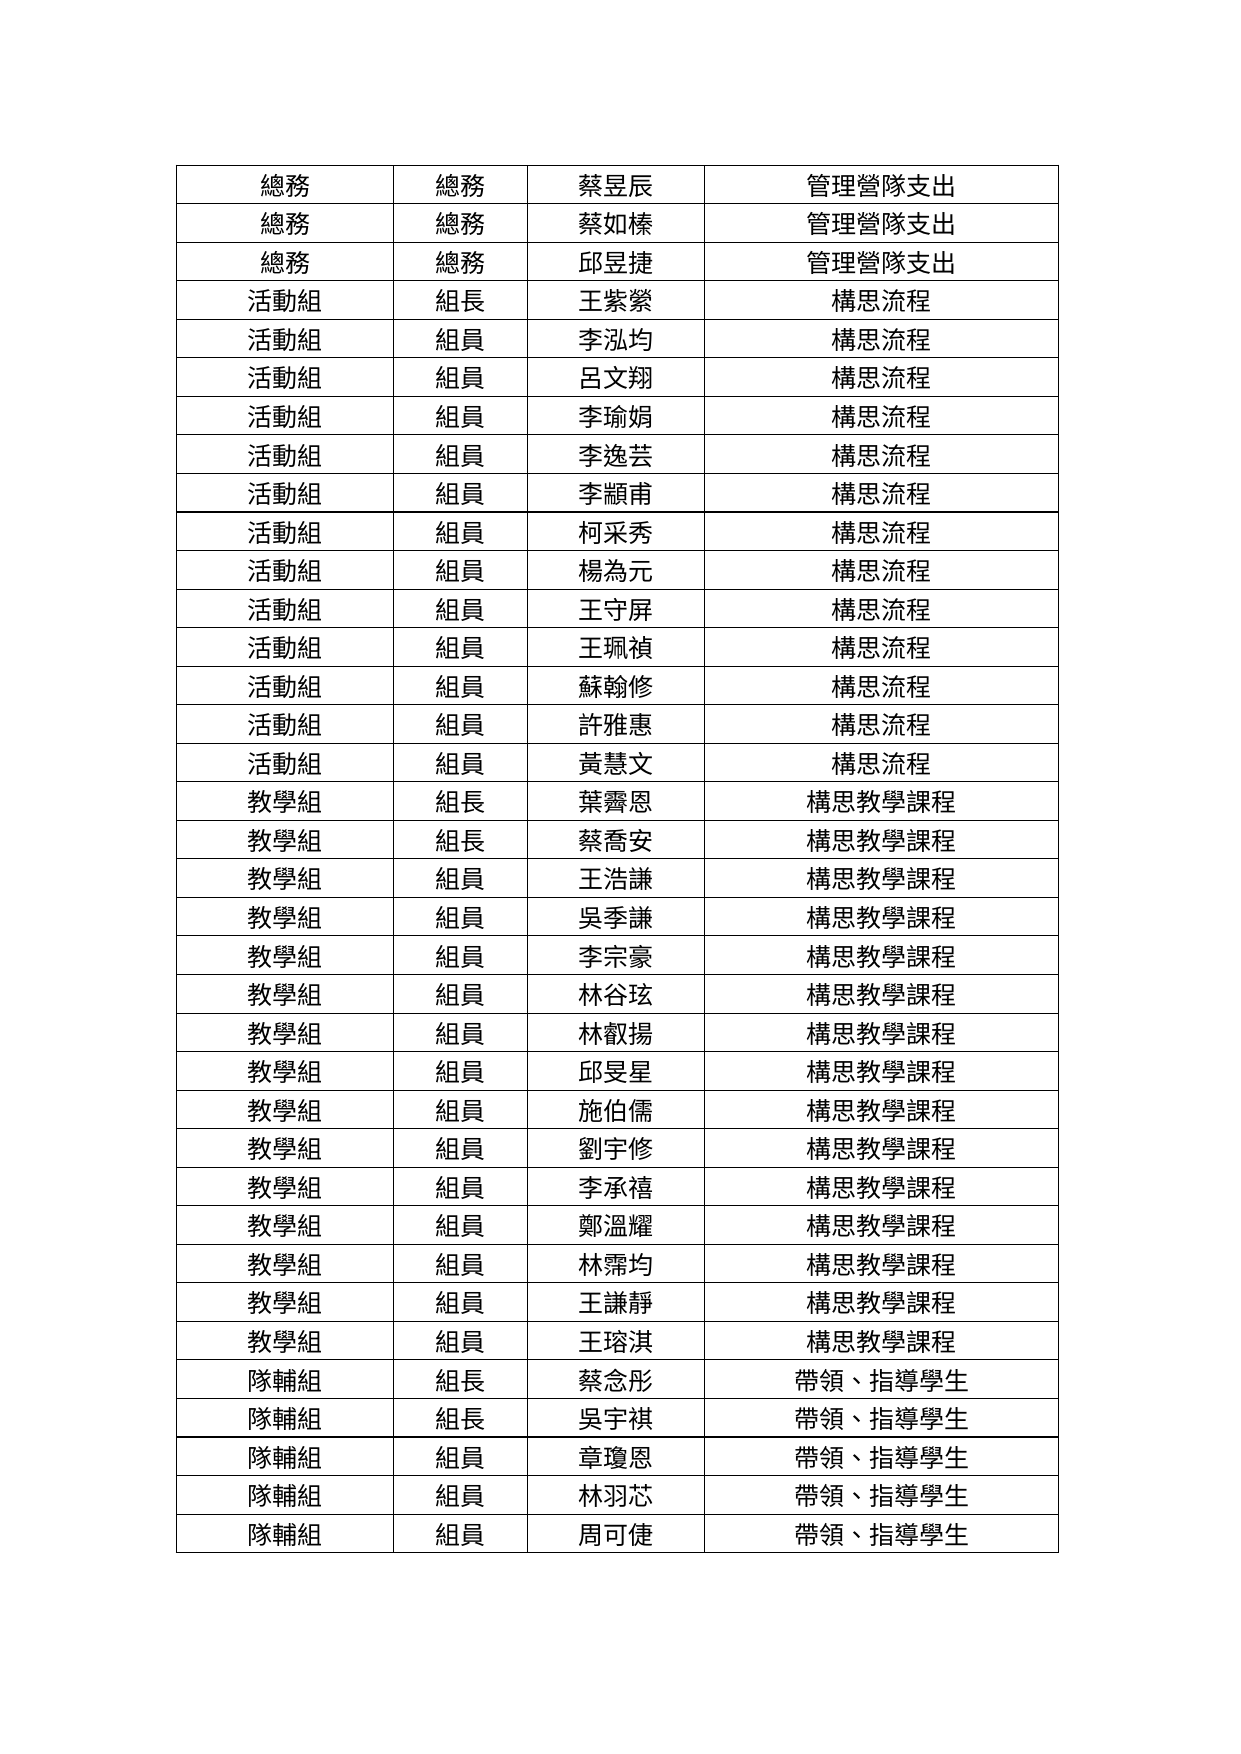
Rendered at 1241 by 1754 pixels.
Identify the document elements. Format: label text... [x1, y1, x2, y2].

table_cell 組員 [394, 474, 527, 511]
table_cell 總務 [394, 166, 527, 203]
table_cell 隊輔組 [177, 1438, 393, 1475]
table_cell 構思教學課程 [705, 1168, 1058, 1205]
table_cell 組員 [394, 320, 527, 357]
table_cell 活動組 [177, 435, 393, 473]
table_cell 葉霽恩 [528, 782, 704, 820]
table_cell 林叡揚 [528, 1014, 704, 1051]
table_cell 活動組 [177, 474, 393, 511]
table_cell 教學組 [177, 782, 393, 820]
table_cell 隊輔組 [177, 1515, 393, 1552]
table_cell 組員 [394, 397, 527, 434]
table_cell 總務 [394, 204, 527, 242]
table_cell 帶領、指導學生 [705, 1360, 1058, 1398]
table_cell 組長 [394, 281, 527, 319]
table_cell 構思流程 [705, 590, 1058, 627]
table_cell 教學組 [177, 936, 393, 974]
table_cell 教學組 [177, 1052, 393, 1089]
table_cell 構思教學課程 [705, 975, 1058, 1012]
table_cell 組員 [394, 513, 527, 550]
table_cell 組員 [394, 1052, 527, 1089]
table_cell 王謙靜 [528, 1283, 704, 1321]
table_cell 組員 [394, 1476, 527, 1513]
table_cell 構思流程 [705, 474, 1058, 511]
table_cell 組員 [394, 1129, 527, 1167]
table_cell 李逸芸 [528, 435, 704, 473]
table_cell 李泓均 [528, 320, 704, 357]
table_cell 鄭溫耀 [528, 1206, 704, 1244]
table_cell 劉宇修 [528, 1129, 704, 1167]
table_cell 組員 [394, 667, 527, 704]
table_cell 教學組 [177, 975, 393, 1012]
table_cell 組長 [394, 1399, 527, 1436]
table_cell 王珮禎 [528, 628, 704, 666]
table_cell 構思教學課程 [705, 859, 1058, 897]
table_cell 活動組 [177, 358, 393, 396]
table_cell 蘇翰修 [528, 667, 704, 704]
table_cell 構思教學課程 [705, 1014, 1058, 1051]
table_cell 林羽芯 [528, 1476, 704, 1513]
table_cell 活動組 [177, 667, 393, 704]
table_cell 教學組 [177, 1206, 393, 1244]
table_cell 構思教學課程 [705, 1283, 1058, 1321]
table_cell 構思流程 [705, 551, 1058, 588]
table_cell 林谷玹 [528, 975, 704, 1012]
table_cell 組員 [394, 1091, 527, 1128]
table_cell 組員 [394, 975, 527, 1012]
table_cell 林霈均 [528, 1245, 704, 1282]
table_cell 構思流程 [705, 397, 1058, 434]
table_cell 教學組 [177, 1014, 393, 1051]
table_cell 組長 [394, 821, 527, 858]
table_cell 組員 [394, 590, 527, 627]
table_cell 教學組 [177, 1129, 393, 1167]
table_cell 章瓊恩 [528, 1438, 704, 1475]
table_cell 總務 [394, 243, 527, 280]
table_cell 構思教學課程 [705, 1322, 1058, 1359]
table_cell 構思教學課程 [705, 782, 1058, 820]
table_cell 組員 [394, 358, 527, 396]
table_cell 構思流程 [705, 744, 1058, 781]
table_cell 組員 [394, 1515, 527, 1552]
table_cell 周可倢 [528, 1515, 704, 1552]
table_cell 施伯儒 [528, 1091, 704, 1128]
table_cell 構思教學課程 [705, 1052, 1058, 1089]
table_cell 活動組 [177, 628, 393, 666]
table_cell 李承禧 [528, 1168, 704, 1205]
table_cell 總務 [177, 243, 393, 280]
table_cell 構思流程 [705, 320, 1058, 357]
table_cell 教學組 [177, 1168, 393, 1205]
table_cell 楊為元 [528, 551, 704, 588]
table_cell 總務 [177, 204, 393, 242]
table_cell 教學組 [177, 898, 393, 935]
table_cell 構思教學課程 [705, 898, 1058, 935]
table_cell 活動組 [177, 590, 393, 627]
table_cell 隊輔組 [177, 1476, 393, 1513]
table_cell 邱旻星 [528, 1052, 704, 1089]
table_cell 活動組 [177, 513, 393, 550]
table_cell 教學組 [177, 1283, 393, 1321]
table_cell 組長 [394, 782, 527, 820]
table_cell 許雅惠 [528, 705, 704, 743]
table_cell 構思教學課程 [705, 1129, 1058, 1167]
table_cell 活動組 [177, 281, 393, 319]
table_cell 組員 [394, 1322, 527, 1359]
table_cell 總務 [177, 166, 393, 203]
table_cell 王瑢淇 [528, 1322, 704, 1359]
table_cell 組員 [394, 1245, 527, 1282]
table_cell 組員 [394, 551, 527, 588]
table_cell 王守屏 [528, 590, 704, 627]
table_cell 帶領、指導學生 [705, 1476, 1058, 1513]
table_cell 組員 [394, 898, 527, 935]
table_cell 組員 [394, 435, 527, 473]
table_cell 管理營隊支出 [705, 204, 1058, 242]
table_cell 構思流程 [705, 628, 1058, 666]
table_cell 邱昱捷 [528, 243, 704, 280]
table_cell 構思教學課程 [705, 1091, 1058, 1128]
table_cell 教學組 [177, 1245, 393, 1282]
table_cell 蔡喬安 [528, 821, 704, 858]
table_cell 構思流程 [705, 667, 1058, 704]
table_cell 隊輔組 [177, 1399, 393, 1436]
table_cell 教學組 [177, 1091, 393, 1128]
table_cell 構思流程 [705, 513, 1058, 550]
table_cell 教學組 [177, 859, 393, 897]
table_cell 呂文翔 [528, 358, 704, 396]
table_cell 組員 [394, 705, 527, 743]
table_cell 李宗豪 [528, 936, 704, 974]
table_cell 構思流程 [705, 281, 1058, 319]
table_cell 構思教學課程 [705, 821, 1058, 858]
table_cell 構思流程 [705, 358, 1058, 396]
table_cell 蔡昱辰 [528, 166, 704, 203]
table_cell 構思教學課程 [705, 936, 1058, 974]
table_cell 組長 [394, 1360, 527, 1398]
table_cell 管理營隊支出 [705, 166, 1058, 203]
table_cell 黃慧文 [528, 744, 704, 781]
table_cell 構思流程 [705, 435, 1058, 473]
table_cell 王浩謙 [528, 859, 704, 897]
table_cell 王紫縈 [528, 281, 704, 319]
table_cell 蔡念彤 [528, 1360, 704, 1398]
table_cell 管理營隊支出 [705, 243, 1058, 280]
table_cell 組員 [394, 744, 527, 781]
table_cell 教學組 [177, 1322, 393, 1359]
table_cell 隊輔組 [177, 1360, 393, 1398]
table_cell 帶領、指導學生 [705, 1399, 1058, 1436]
table_cell 組員 [394, 1283, 527, 1321]
table_cell 活動組 [177, 397, 393, 434]
table_cell 李顓甫 [528, 474, 704, 511]
table_cell 構思教學課程 [705, 1206, 1058, 1244]
table_cell 吳宇褀 [528, 1399, 704, 1436]
table_cell 活動組 [177, 705, 393, 743]
table_cell 活動組 [177, 551, 393, 588]
table_cell 組員 [394, 859, 527, 897]
table_cell 吳季謙 [528, 898, 704, 935]
table_cell 構思流程 [705, 705, 1058, 743]
table_cell 柯采秀 [528, 513, 704, 550]
table_cell 教學組 [177, 821, 393, 858]
table_cell 帶領、指導學生 [705, 1438, 1058, 1475]
table_cell 組員 [394, 1014, 527, 1051]
table_cell 活動組 [177, 320, 393, 357]
table_cell 蔡如榛 [528, 204, 704, 242]
table_cell 構思教學課程 [705, 1245, 1058, 1282]
table_cell 組員 [394, 1438, 527, 1475]
table_cell 組員 [394, 1168, 527, 1205]
table_cell 活動組 [177, 744, 393, 781]
table_cell 李瑜娟 [528, 397, 704, 434]
table_cell 組員 [394, 936, 527, 974]
table_cell 組員 [394, 1206, 527, 1244]
table_cell 組員 [394, 628, 527, 666]
table_cell 帶領、指導學生 [705, 1515, 1058, 1552]
